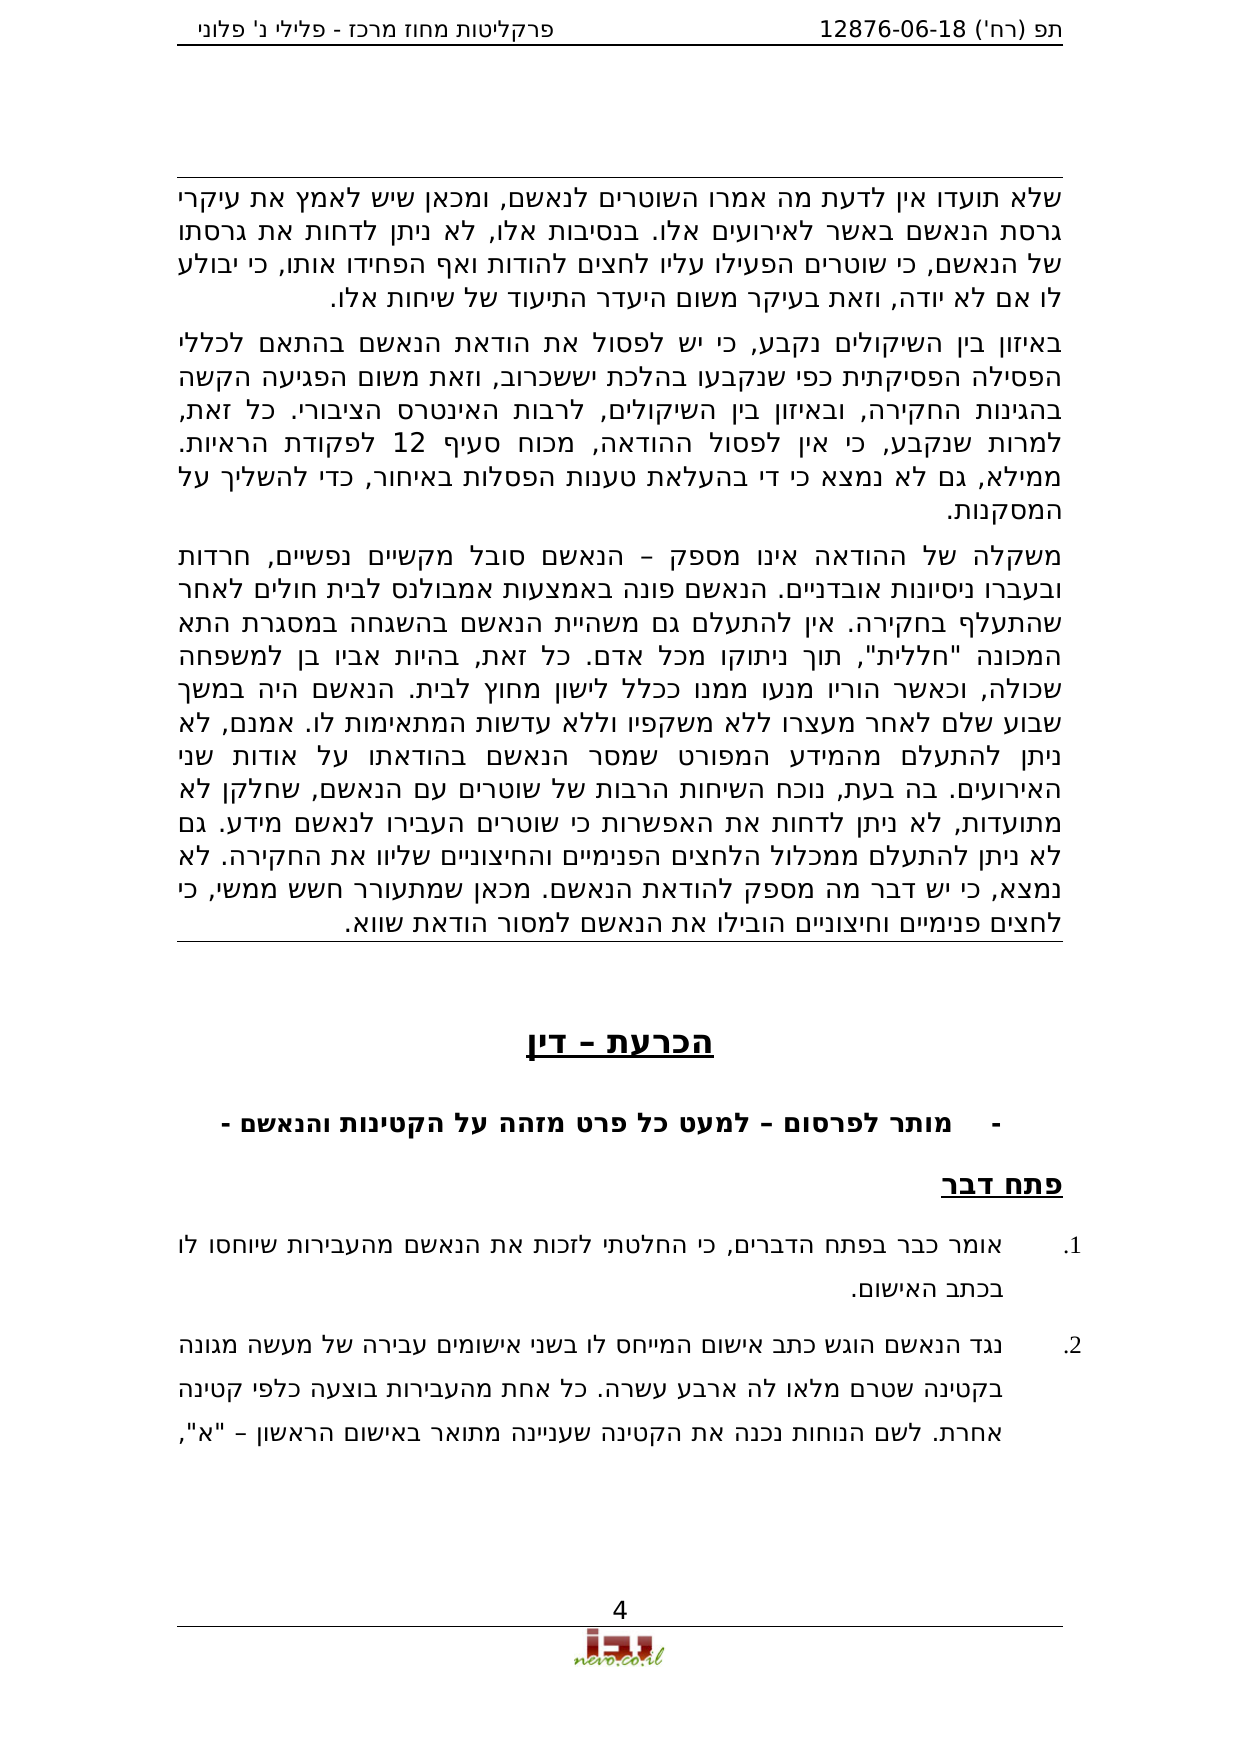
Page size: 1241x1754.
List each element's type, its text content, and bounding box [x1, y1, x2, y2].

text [177, 178, 1063, 314]
text משקלה של ההודאה אינו מספק – הנאשם סובל מקשיים נפשיים, חרדות ובעברו ניסיונות אובדניים. הנאשם פונה באמצעות אמבולנס לבית חולים לאחר שהתעלף בחקירה. אין להתעלם גם משהיית הנאשם בהשגחה במסגרת התא המכונה "חללית", תוך ניתוקו מכל אדם. כל זאת, בהיות אביו בן למשפחה שכולה, וכאשר הוריו מנעו ממנו ככלל לישון מחוץ לבית. הנאשם היה במשך שבוע שלם לאחר מעצרו ללא משקפיו וללא עדשות המתאימות לו. אמנם, לא ניתן להתעלם מהמידע המפורט שמסר הנאשם בהודאתו על אודות שני האירועים. בה בעת, נוכח השיחות הרבות של שוטרים עם הנאשם, שחלקן לא מתועדות, לא ניתן לדחות את האפשרות כי שוטרים העבירו לנאשם מידע. גם לא ניתן להתעלם ממכלול הלחצים הפנימיים והחיצוניים שליוו את החקירה. לא נמצא, כי יש דבר מה מספק להודאת הנאשם. מכאן שמתעורר חשש ממשי, כי לחצים פנימיים וחיצוניים הובילו את הנאשם למסור הודאת שווא. [177, 536, 1063, 941]
picture [574, 1628, 666, 1667]
list מותר לפרסום – למעט כל פרט מזהה על הקטינות והנאשם - [177, 1107, 1026, 1139]
table_header הכרעת – דין [161, 1023, 1079, 1061]
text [177, 1331, 1063, 1447]
text אומר כבר בפתח הדברים, כי החלטתי לזכות את הנאשם מהעבירות שיוחסו לו בכתב האישום. [177, 1231, 1063, 1303]
list פתח דבר [177, 1167, 1063, 1201]
text באיזון בין השיקולים נקבע, כי יש לפסול את הודאת הנאשם בהתאם לכללי הפסילה הפסיקתית כפי שנקבעו בהלכת יששכרוב, וזאת משום הפגיעה הקשה בהגינות החקירה, ובאיזון בין השיקולים, לרבות האינטרס הציבורי. כל זאת, למרות שנקבע, כי אין לפסול ההודאה, מכוח סעיף 12 לפקודת הראיות. ממילא, גם לא נמצא כי די בהעלאת טענות הפסלות באיחור, כדי להשליך על המסקנות. [177, 323, 1063, 526]
